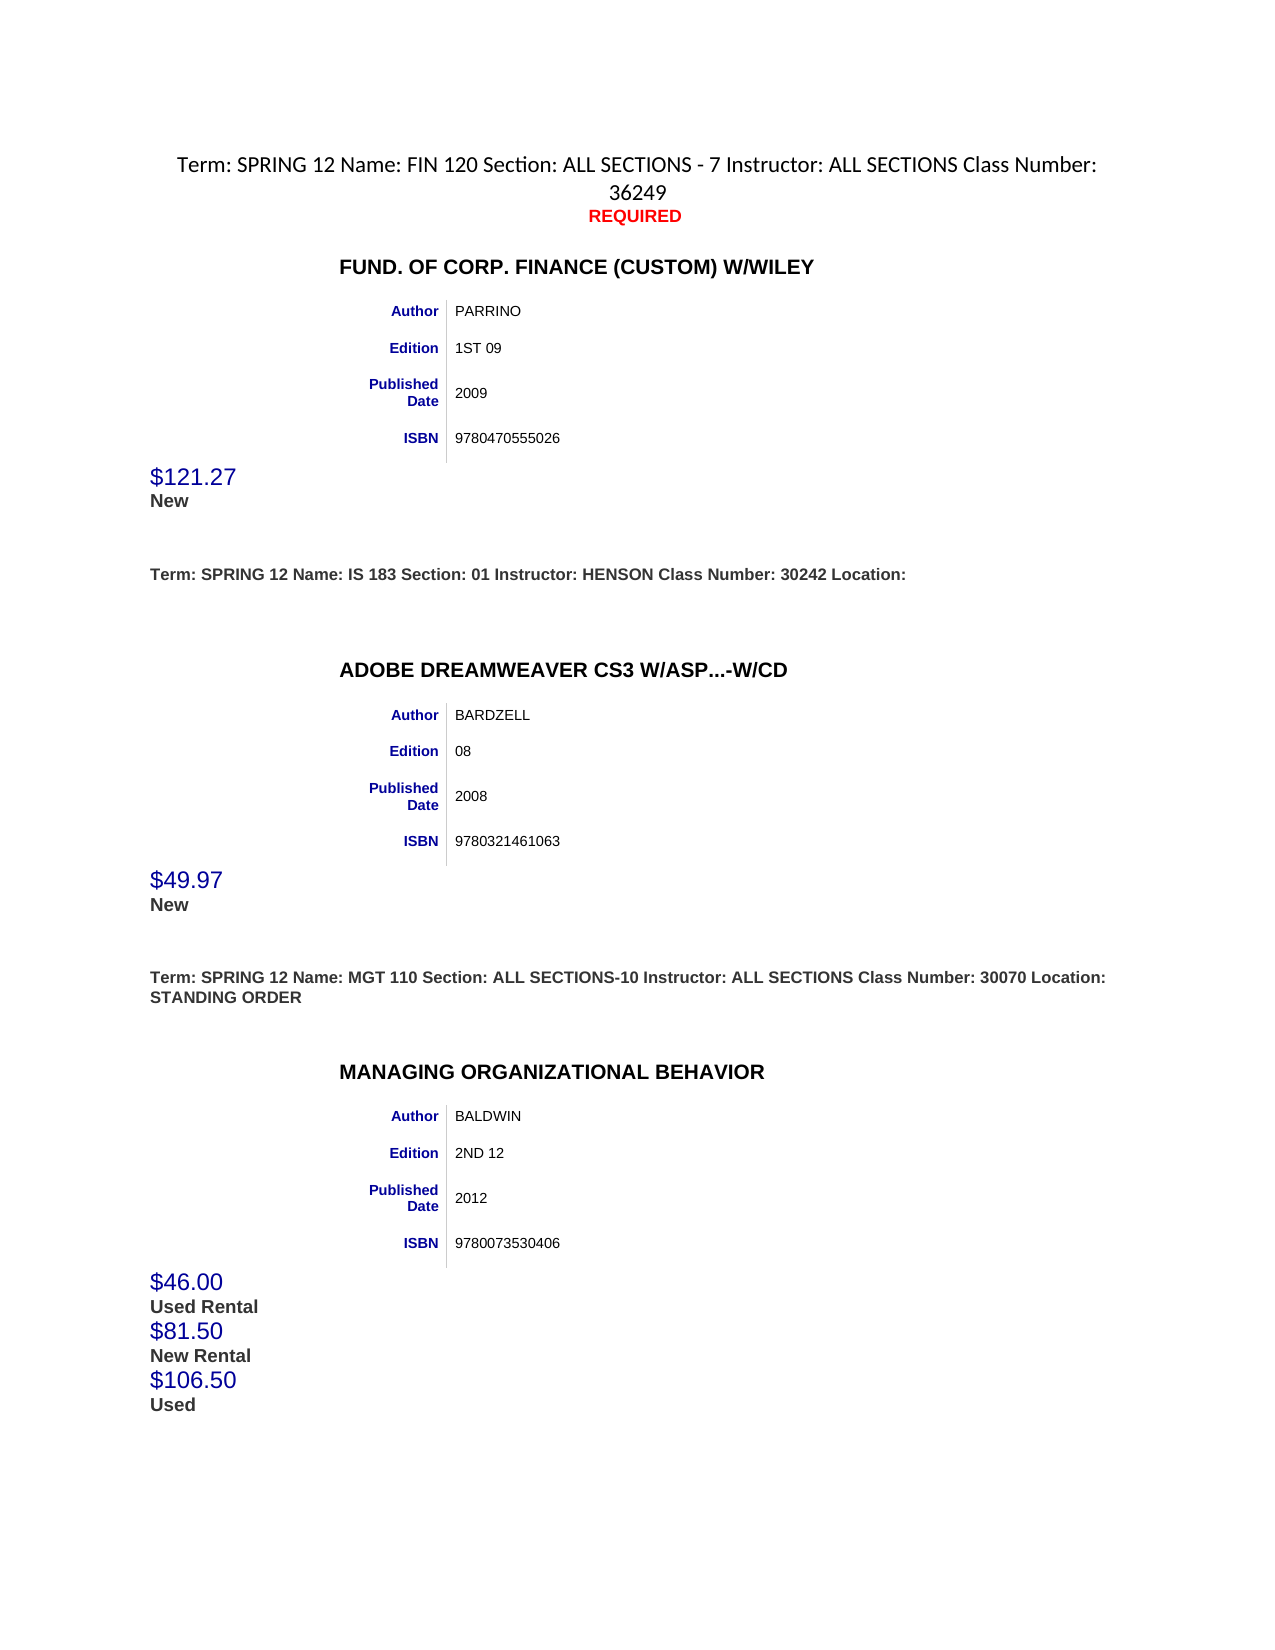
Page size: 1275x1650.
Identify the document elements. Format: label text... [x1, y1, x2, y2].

table_cell 2012 [447, 1178, 731, 1231]
table_cell 9780470555026 [447, 426, 731, 463]
text ADOBE DREAMWEAVER CS3 W/ASP...-W/CD [339, 658, 1125, 682]
table_cell Edition [363, 740, 446, 776]
text Used Rental [150, 1296, 1125, 1317]
text REQUIRED [150, 206, 1125, 254]
table_cell 2ND 12 [447, 1141, 731, 1178]
table_cell Edition [363, 1141, 446, 1178]
text $46.00 [150, 1268, 1125, 1296]
table_cell 1ST 09 [447, 336, 731, 373]
text New [150, 490, 1125, 512]
table_cell 08 [447, 740, 731, 776]
subtitle Term: SPRING 12 Name: MGT 110 Section: ALL SECTIONS-10 Instructor: ALL SECTIONS Class Number: 30070 Location: STANDING ORDER [150, 968, 1125, 1007]
table_header Author [363, 1105, 446, 1141]
table_cell 9780073530406 [447, 1231, 731, 1268]
text $121.27 [150, 463, 1125, 490]
text New [150, 894, 1125, 915]
table_cell Edition [363, 336, 446, 373]
table_cell 9780321461063 [447, 830, 731, 866]
table_cell 2008 [447, 776, 731, 829]
table_header PARRINO [447, 300, 731, 336]
text $81.50 [150, 1317, 1125, 1345]
table_cell ISBN [363, 426, 446, 463]
text $106.50 [150, 1366, 1125, 1394]
table_header BALDWIN [447, 1105, 731, 1141]
table_cell ISBN [363, 1231, 446, 1268]
text FUND. OF CORP. FINANCE (CUSTOM) W/WILEY [339, 254, 1125, 279]
table_header Author [363, 703, 446, 740]
text MANAGING ORGANIZATIONAL BEHAVIOR [339, 1060, 1125, 1084]
text $49.97 [150, 866, 1125, 894]
text Term: SPRING 12 Name: FIN 120 Section: ALL SECTIONS - 7 Instructor: ALL SECTIONS Class Number: 36249 [150, 150, 1125, 206]
table_cell Published Date [363, 373, 446, 426]
text Used [150, 1394, 1125, 1415]
text New Rental [150, 1345, 1125, 1366]
table_cell ISBN [363, 830, 446, 866]
table_cell 2009 [447, 373, 731, 426]
table_header BARDZELL [447, 703, 731, 740]
text Term: SPRING 12 Name: IS 183 Section: 01 Instructor: HENSON Class Number: 30242 Location: [150, 565, 1125, 584]
table_header Author [363, 300, 446, 336]
table_cell Published Date [363, 1178, 446, 1231]
table_cell Published Date [363, 776, 446, 829]
